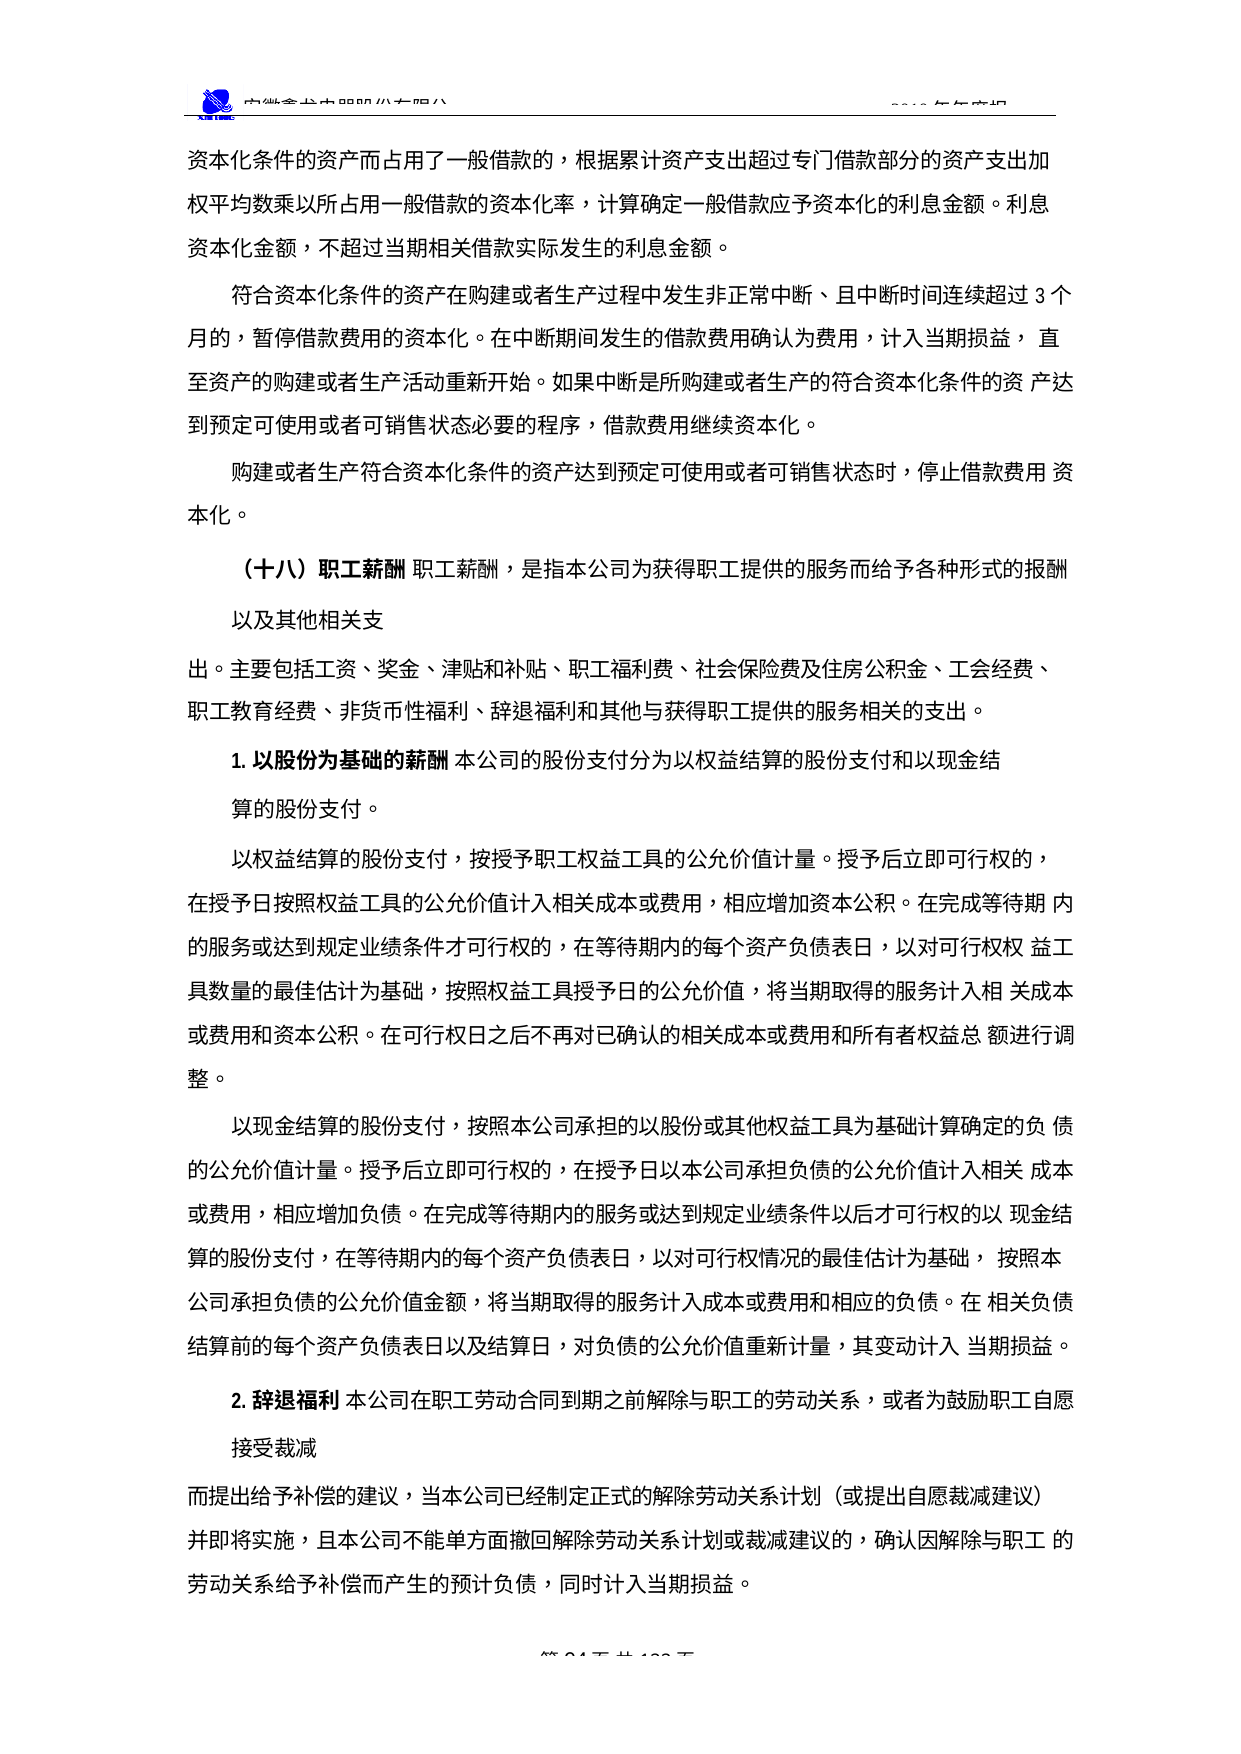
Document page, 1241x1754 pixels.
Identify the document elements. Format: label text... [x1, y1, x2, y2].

text 资本化条件的资产而占用了一般借款的，根据累计资产支出超过专门借款部分的资产支出加 权平均数乘以所占用一般借款的资本化率，计算确定一般借款应予资本化的利息金额。利息 资本化金额，不超过当期相关借款实际发生的利息金额。 [187, 145, 1054, 263]
text （十八）职工薪酬 职工薪酬，是指本公司为获得职工提供的服务而给予各种形式的报酬以及其他相关支 [231, 554, 1076, 634]
text 2. 辞退福利 本公司在职工劳动合同到期之前解除与职工的劳动关系，或者为鼓励职工自愿接受裁减 [231, 1385, 1076, 1462]
text 而提出给予补偿的建议，当本公司已经制定正式的解除劳动关系计划（或提出自愿裁减建议） 并即将实施，且本公司不能单方面撤回解除劳动关系计划或裁减建议的，确认因解除与职工 的劳动关系给予补偿而产生的预计负债，同时计入当期损益。 [187, 1481, 1076, 1599]
picture [187, 84, 244, 115]
text 符合资本化条件的资产在购建或者生产过程中发生非正常中断、且中断时间连续超过 3 个月的，暂停借款费用的资本化。在中断期间发生的借款费用确认为费用，计入当期损益， 直至资产的购建或者生产活动重新开始。如果中断是所购建或者生产的符合资本化条件的资 产达到预定可使用或者可销售状态必要的程序，借款费用继续资本化。 [187, 280, 1076, 439]
picture [187, 116, 244, 121]
text 职工教育经费、非货币性福利、辞退福利和其他与获得职工提供的服务相关的支出。 1. 以股份为基础的薪酬 本公司的股份支付分为以权益结算的股份支付和以现金结算的股份支付。 [187, 696, 1002, 824]
text 出。主要包括工资、奖金、津贴和补贴、职工福利费、社会保险费及住房公积金、工会经费、 [187, 655, 1076, 682]
text 以现金结算的股份支付，按照本公司承担的以股份或其他权益工具为基础计算确定的负 债的公允价值计量。授予后立即可行权的，在授予日以本公司承担负债的公允价值计入相关 成本或费用，相应增加负债。在完成等待期内的服务或达到规定业绩条件以后才可行权的以 现金结算的股份支付，在等待期内的每个资产负债表日，以对可行权情况的最佳估计为基础， 按照本公司承担负债的公允价值金额，将当期取得的服务计入成本或费用和相应的负债。在 相关负债结算前的每个资产负债表日以及结算日，对负债的公允价值重新计量，其变动计入 当期损益。 [187, 1111, 1076, 1361]
text 以权益结算的股份支付，按授予职工权益工具的公允价值计量。授予后立即可行权的， 在授予日按照权益工具的公允价值计入相关成本或费用，相应增加资本公积。在完成等待期 内的服务或达到规定业绩条件才可行权的，在等待期内的每个资产负债表日，以对可行权权 益工具数量的最佳估计为基础，按照权益工具授予日的公允价值，将当期取得的服务计入相 关成本或费用和资本公积。在可行权日之后不再对已确认的相关成本或费用和所有者权益总 额进行调整。 [187, 843, 1076, 1094]
text 购建或者生产符合资本化条件的资产达到预定可使用或者可销售状态时，停止借款费用 资本化。 [187, 456, 1076, 530]
